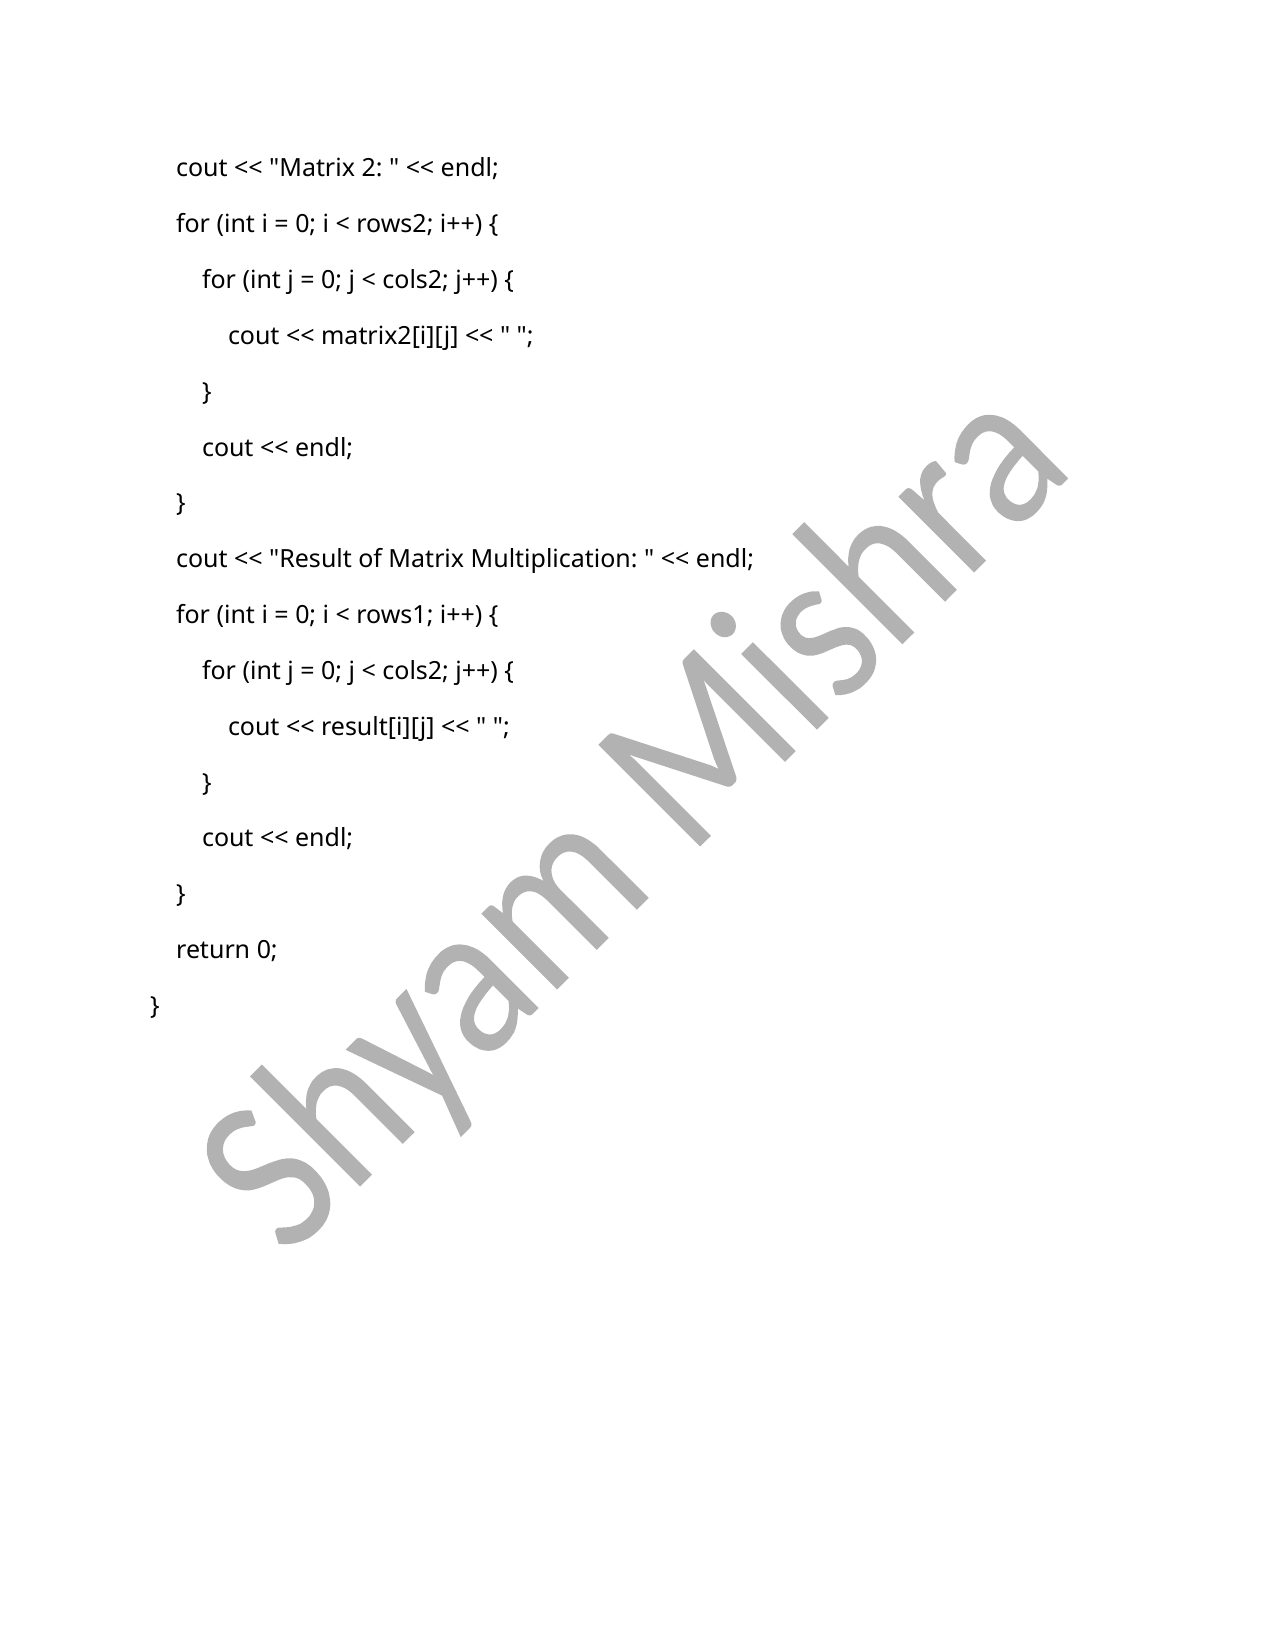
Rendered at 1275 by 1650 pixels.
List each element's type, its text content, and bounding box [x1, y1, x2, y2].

text return 0; [150, 932, 1125, 966]
text cout << endl; [150, 429, 1125, 463]
text for (int i = 0; i < rows1; i++) { [150, 597, 1125, 631]
text cout << result[i][j] << " "; [150, 708, 1125, 742]
text } [150, 485, 1125, 519]
text } [150, 373, 1125, 407]
text } [150, 987, 1125, 1022]
text cout << matrix2[i][j] << " "; [150, 317, 1125, 352]
text } [150, 764, 1125, 798]
text for (int j = 0; j < cols2; j++) { [150, 652, 1125, 687]
text cout << "Result of Matrix Multiplication: " << endl; [150, 541, 1125, 575]
text } [150, 876, 1125, 910]
text cout << endl; [150, 820, 1125, 854]
text cout << "Matrix 2: " << endl; [150, 150, 1125, 184]
text for (int j = 0; j < cols2; j++) { [150, 262, 1125, 296]
text for (int i = 0; i < rows2; i++) { [150, 206, 1125, 240]
